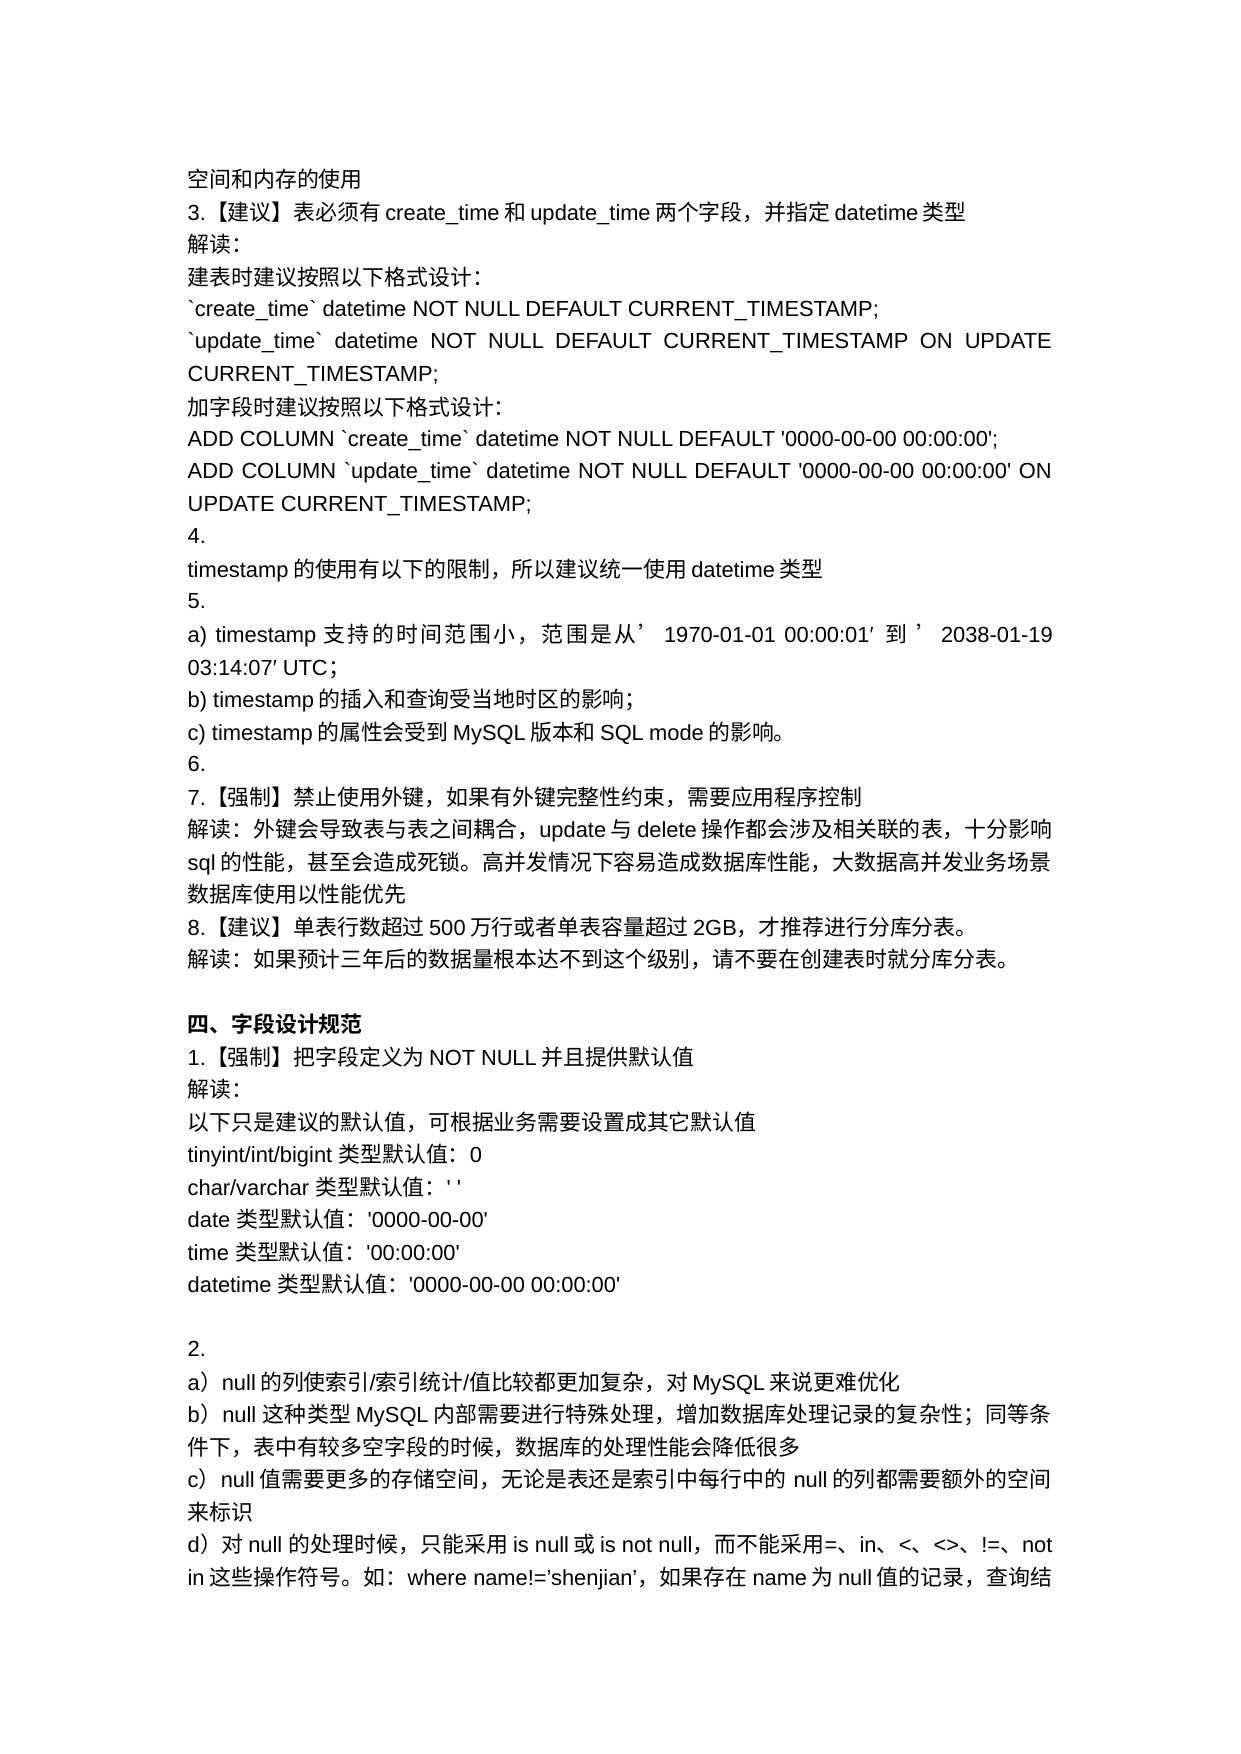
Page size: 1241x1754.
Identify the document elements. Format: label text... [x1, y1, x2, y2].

text date 类型默认值：'0000-00-00' [187, 1202, 1053, 1234]
text a）null的列使索引/索引统计/值比较都更加复杂，对MySQL来说更难优化 [187, 1364, 1053, 1397]
text datetime 类型默认值：'0000-00-00 00:00:00' [187, 1267, 1053, 1299]
text a) timestamp支持的时间范围小，范围是从’1970-01-01 00:00:01′ 到 ’2038-01-19 03:14:07′ UTC； [187, 617, 1053, 682]
text ADD COLUMN `create_time` datetime NOT NULL DEFAULT '0000-00-00 00:00:00'; [187, 422, 1053, 454]
text 解读： [187, 1072, 1053, 1104]
text timestamp的使用有以下的限制，所以建议统一使用datetime类型 [187, 552, 1053, 584]
text c）null值需要更多的存储空间，无论是表还是索引中每行中的null的列都需要额外的空间来标识 [187, 1462, 1053, 1527]
text 解读：外键会导致表与表之间耦合，update与delete操作都会涉及相关联的表，十分影响sql的性能，甚至会造成死锁。高并发情况下容易造成数据库性能，大数据高并发业务场景数据库使用以性能优先 [187, 812, 1053, 909]
text char/varchar 类型默认值：' ' [187, 1169, 1053, 1202]
text time 类型默认值：'00:00:00' [187, 1234, 1053, 1267]
text 以下只是建议的默认值，可根据业务需要设置成其它默认值 [187, 1104, 1053, 1137]
text b) timestamp的插入和查询受当地时区的影响； [187, 682, 1053, 714]
text 建表时建议按照以下格式设计： [187, 259, 1053, 292]
text 加字段时建议按照以下格式设计： [187, 389, 1053, 422]
text 8.【建议】单表行数超过500万行或者单表容量超过2GB，才推荐进行分库分表。 [187, 909, 1053, 942]
text 解读：如果预计三年后的数据量根本达不到这个级别，请不要在创建表时就分库分表。 [187, 942, 1053, 974]
text 1.【强制】把字段定义为NOT NULL并且提供默认值 [187, 1039, 1053, 1072]
text 4. [187, 519, 1053, 552]
text 2. [187, 1332, 1053, 1364]
text 6. [187, 747, 1053, 779]
text tinyint/int/bigint 类型默认值：0 [187, 1137, 1053, 1169]
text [187, 162, 1053, 194]
text 解读： [187, 227, 1053, 259]
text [187, 1527, 1053, 1592]
text b）null 这种类型MySQL内部需要进行特殊处理，增加数据库处理记录的复杂性；同等条件下，表中有较多空字段的时候，数据库的处理性能会降低很多 [187, 1397, 1053, 1462]
text `create_time` datetime NOT NULL DEFAULT CURRENT_TIMESTAMP; [187, 292, 1053, 324]
text c) timestamp的属性会受到MySQL版本和SQL mode的影响。 [187, 714, 1053, 747]
text ADD COLUMN `update_time` datetime NOT NULL DEFAULT '0000-00-00 00:00:00' ON UPDATE CURRENT_TIMESTAMP; [187, 454, 1053, 519]
text 7.【强制】禁止使用外键，如果有外键完整性约束，需要应用程序控制 [187, 779, 1053, 812]
text `update_time` datetime NOT NULL DEFAULT CURRENT_TIMESTAMP ON UPDATE CURRENT_TIMESTAMP; [187, 324, 1053, 389]
text 四、字段设计规范 [187, 1007, 1053, 1039]
text 3.【建议】表必须有create_time和update_time两个字段，并指定datetime类型 [187, 194, 1053, 227]
text 5. [187, 584, 1053, 617]
